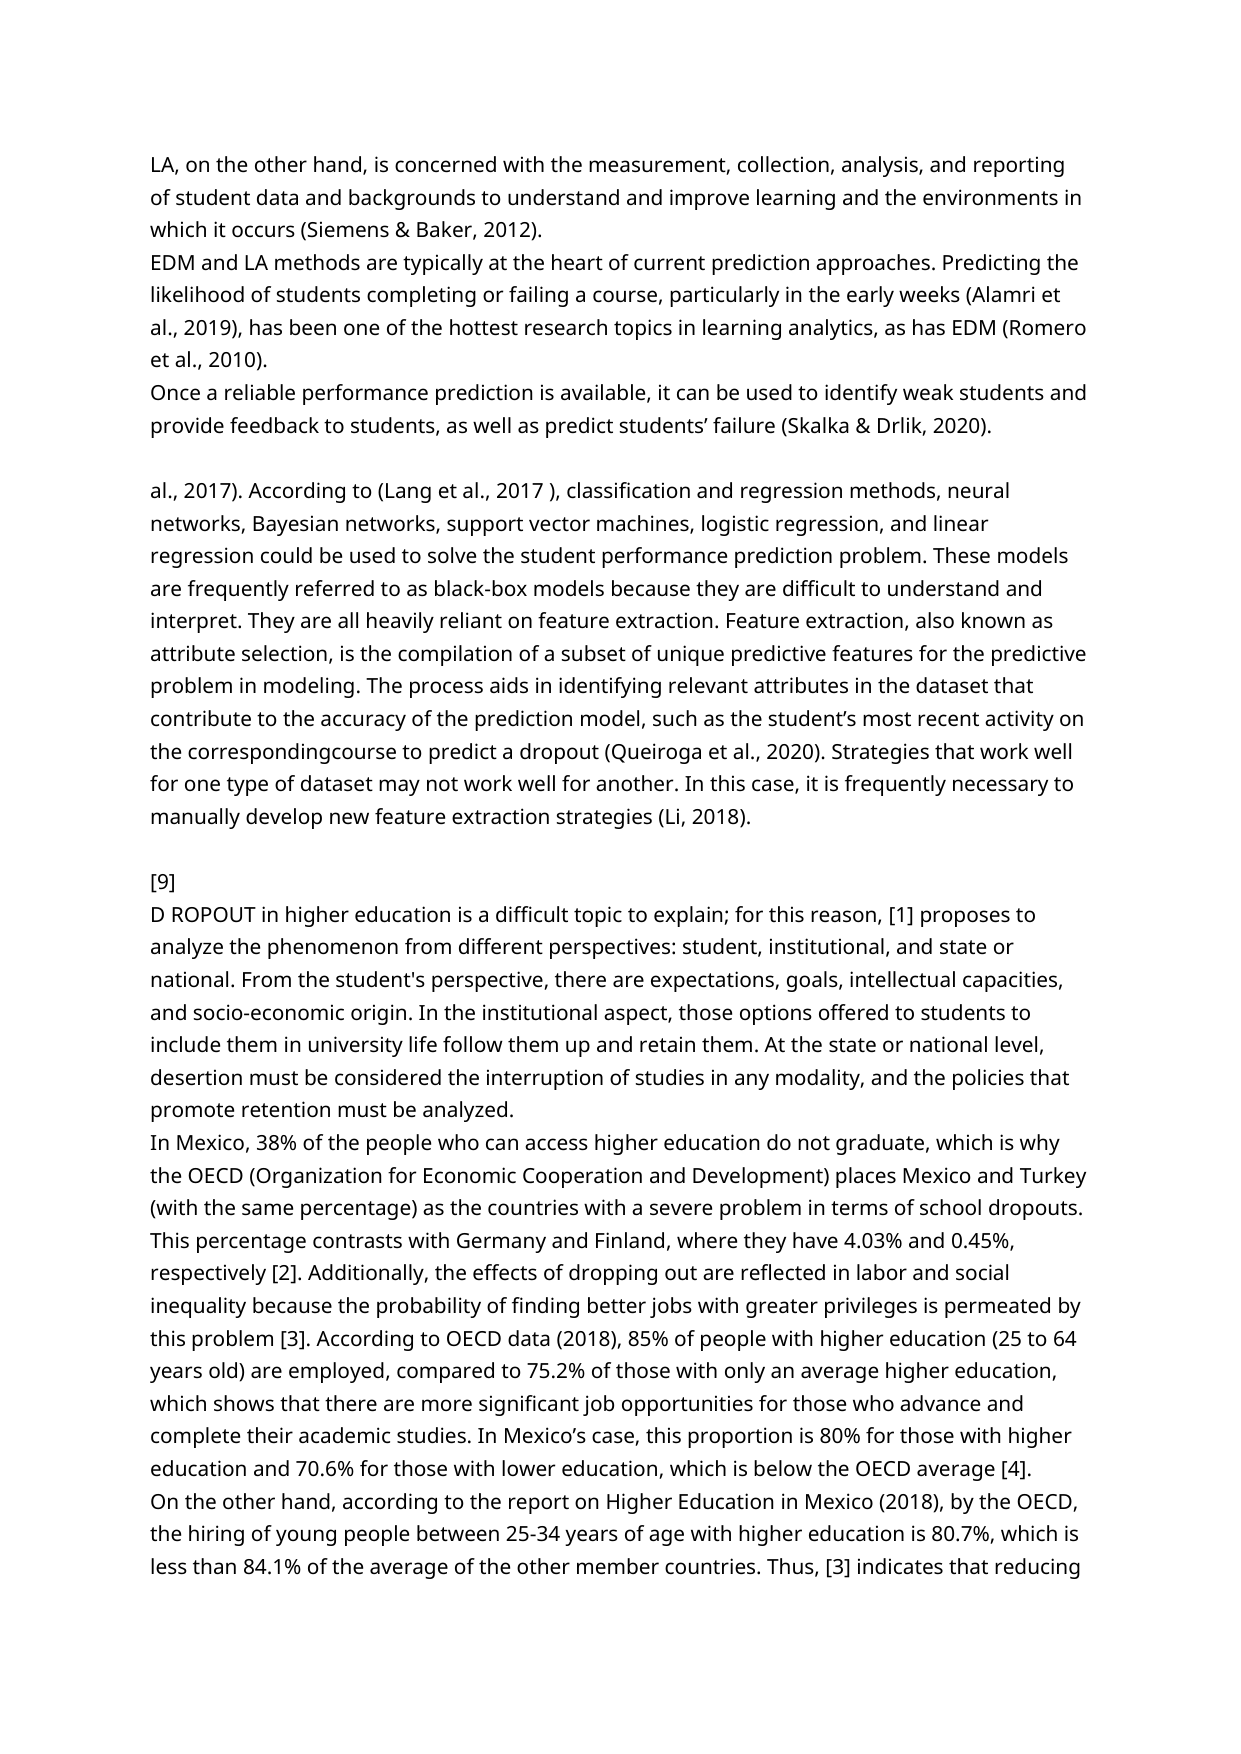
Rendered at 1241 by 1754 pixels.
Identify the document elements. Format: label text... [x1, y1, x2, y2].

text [150, 1487, 1090, 1580]
text [9] [150, 867, 1090, 896]
text D ROPOUT in higher education is a difficult topic to explain; for this reason, [1] proposes to analyze the phenomenon from different perspectives: student, institutional, and state or national. From the student's perspective, there are expectations, goals, intellectual capacities, and socio-economic origin. In the institutional aspect, those options offered to students to include them in university life follow them up and retain them. At the state or national level, desertion must be considered the interruption of studies in any modality, and the policies that promote retention must be analyzed. [150, 900, 1090, 1124]
text EDM and LA methods are typically at the heart of current prediction approaches. Predicting the likelihood of students completing or failing a course, particularly in the early weeks (Alamri et al., 2019), has been one of the hottest research topics in learning analytics, as has EDM (Romero et al., 2010). [150, 248, 1090, 374]
text LA, on the other hand, is concerned with the measurement, collection, analysis, and reporting of student data and backgrounds to understand and improve learning and the environments in which it occurs (Siemens & Baker, 2012). [150, 150, 1090, 244]
text In Mexico, 38% of the people who can access higher education do not graduate, which is why the OECD (Organization for Economic Cooperation and Development) places Mexico and Turkey (with the same percentage) as the countries with a severe problem in terms of school dropouts. This percentage contrasts with Germany and Finland, where they have 4.03% and 0.45%, respectively [2]. Additionally, the effects of dropping out are reflected in labor and social inequality because the probability of finding better jobs with greater privileges is permeated by this problem [3]. According to OECD data (2018), 85% of people with higher education (25 to 64 years old) are employed, compared to 75.2% of those with only an average higher education, which shows that there are more significant job opportunities for those who advance and complete their academic studies. In Mexico’s case, this proportion is 80% for those with higher education and 70.6% for those with lower education, which is below the OECD average [4]. [150, 1128, 1090, 1483]
text Once a reliable performance prediction is available, it can be used to identify weak students and provide feedback to students, as well as predict students’ failure (Skalka & Drlik, 2020). [150, 378, 1090, 439]
text al., 2017). According to (Lang et al., 2017 ), classification and regression methods, neural networks, Bayesian networks, support vector machines, logistic regression, and linear regression could be used to solve the student performance prediction problem. These models are frequently referred to as black-box models because they are difficult to understand and interpret. They are all heavily reliant on feature extraction. Feature extraction, also known as attribute selection, is the compilation of a subset of unique predictive features for the predictive problem in modeling. The process aids in identifying relevant attributes in the dataset that contribute to the accuracy of the prediction model, such as the student’s most recent activity on the correspondingcourse to predict a dropout (Queiroga et al., 2020). Strategies that work well for one type of dataset may not work well for another. In this case, it is frequently necessary to manually develop new feature extraction strategies (Li, 2018). [150, 476, 1090, 831]
